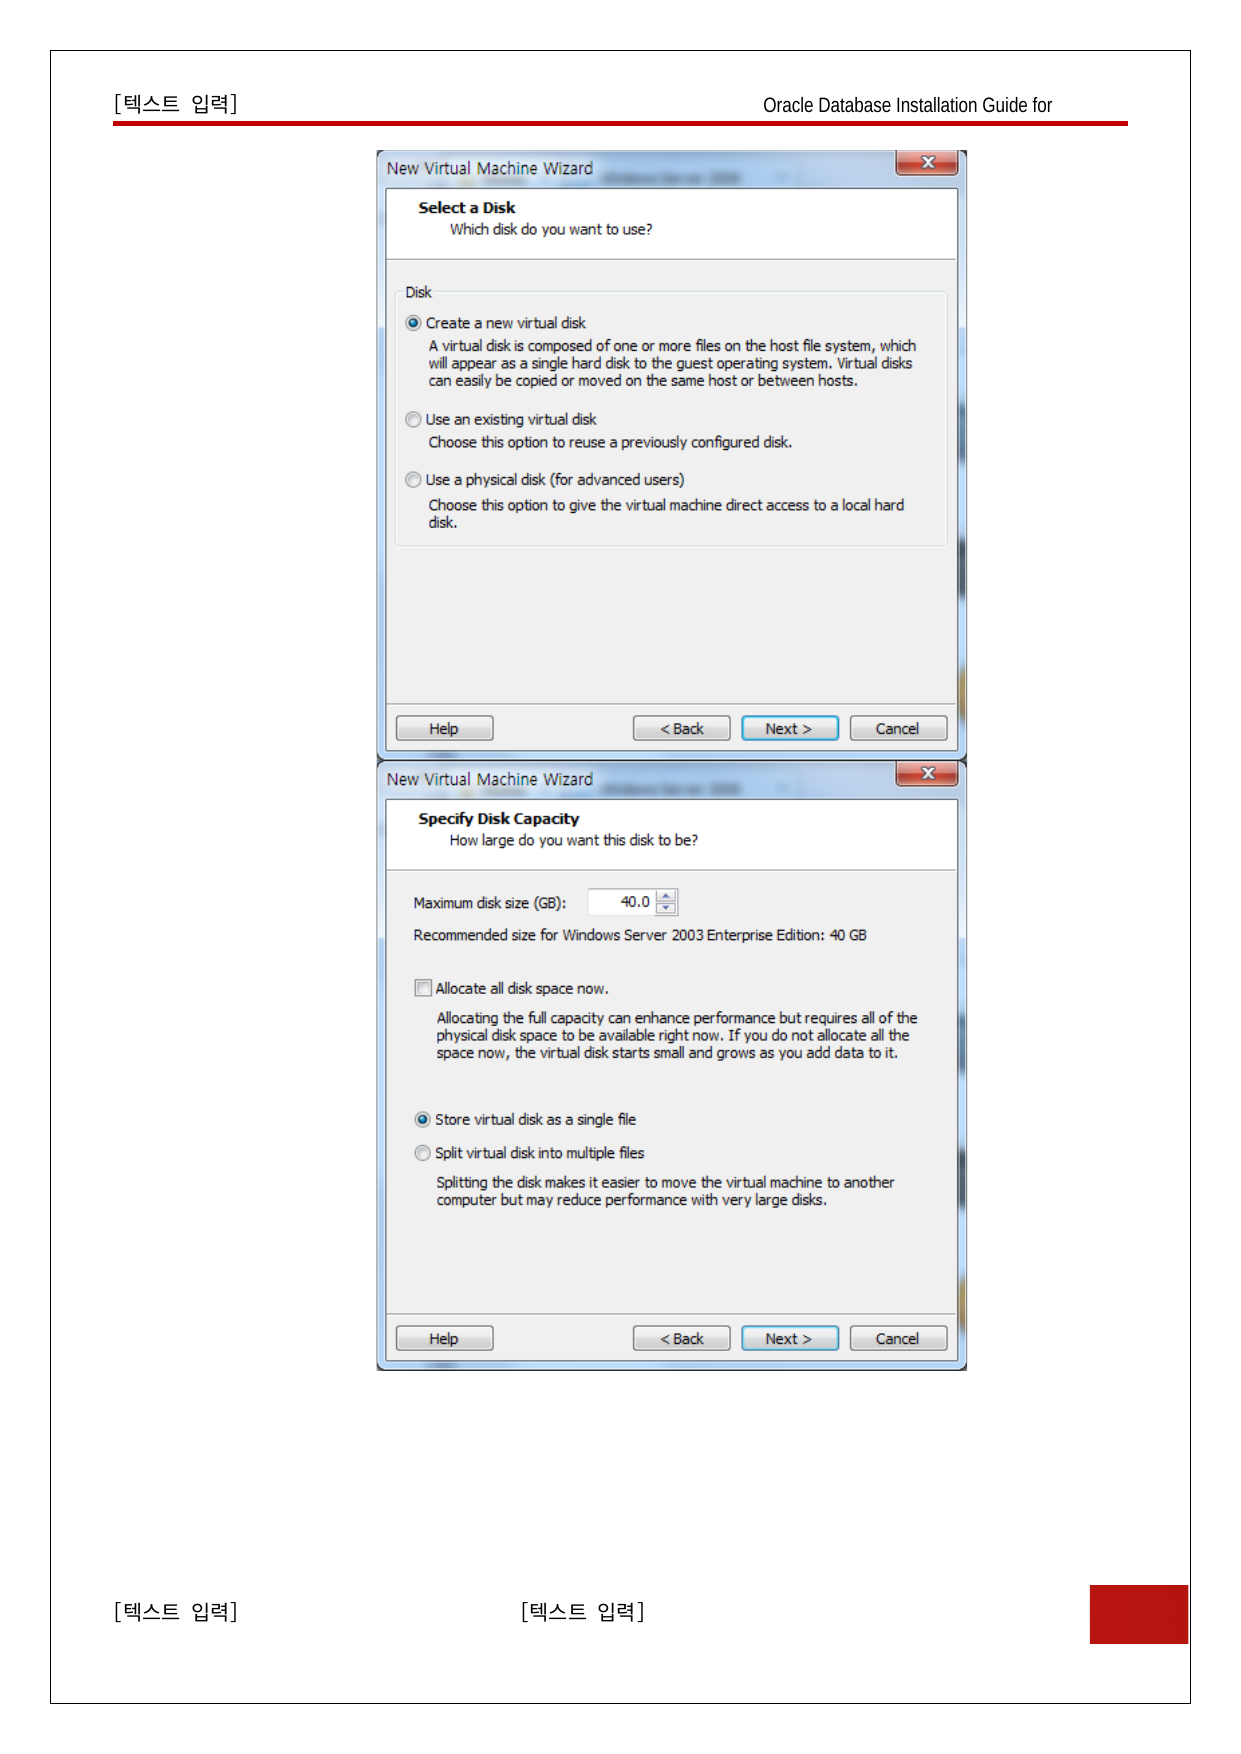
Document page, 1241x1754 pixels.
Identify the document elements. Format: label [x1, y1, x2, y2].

picture [1089, 1585, 1189, 1644]
picture [376, 150, 968, 1371]
